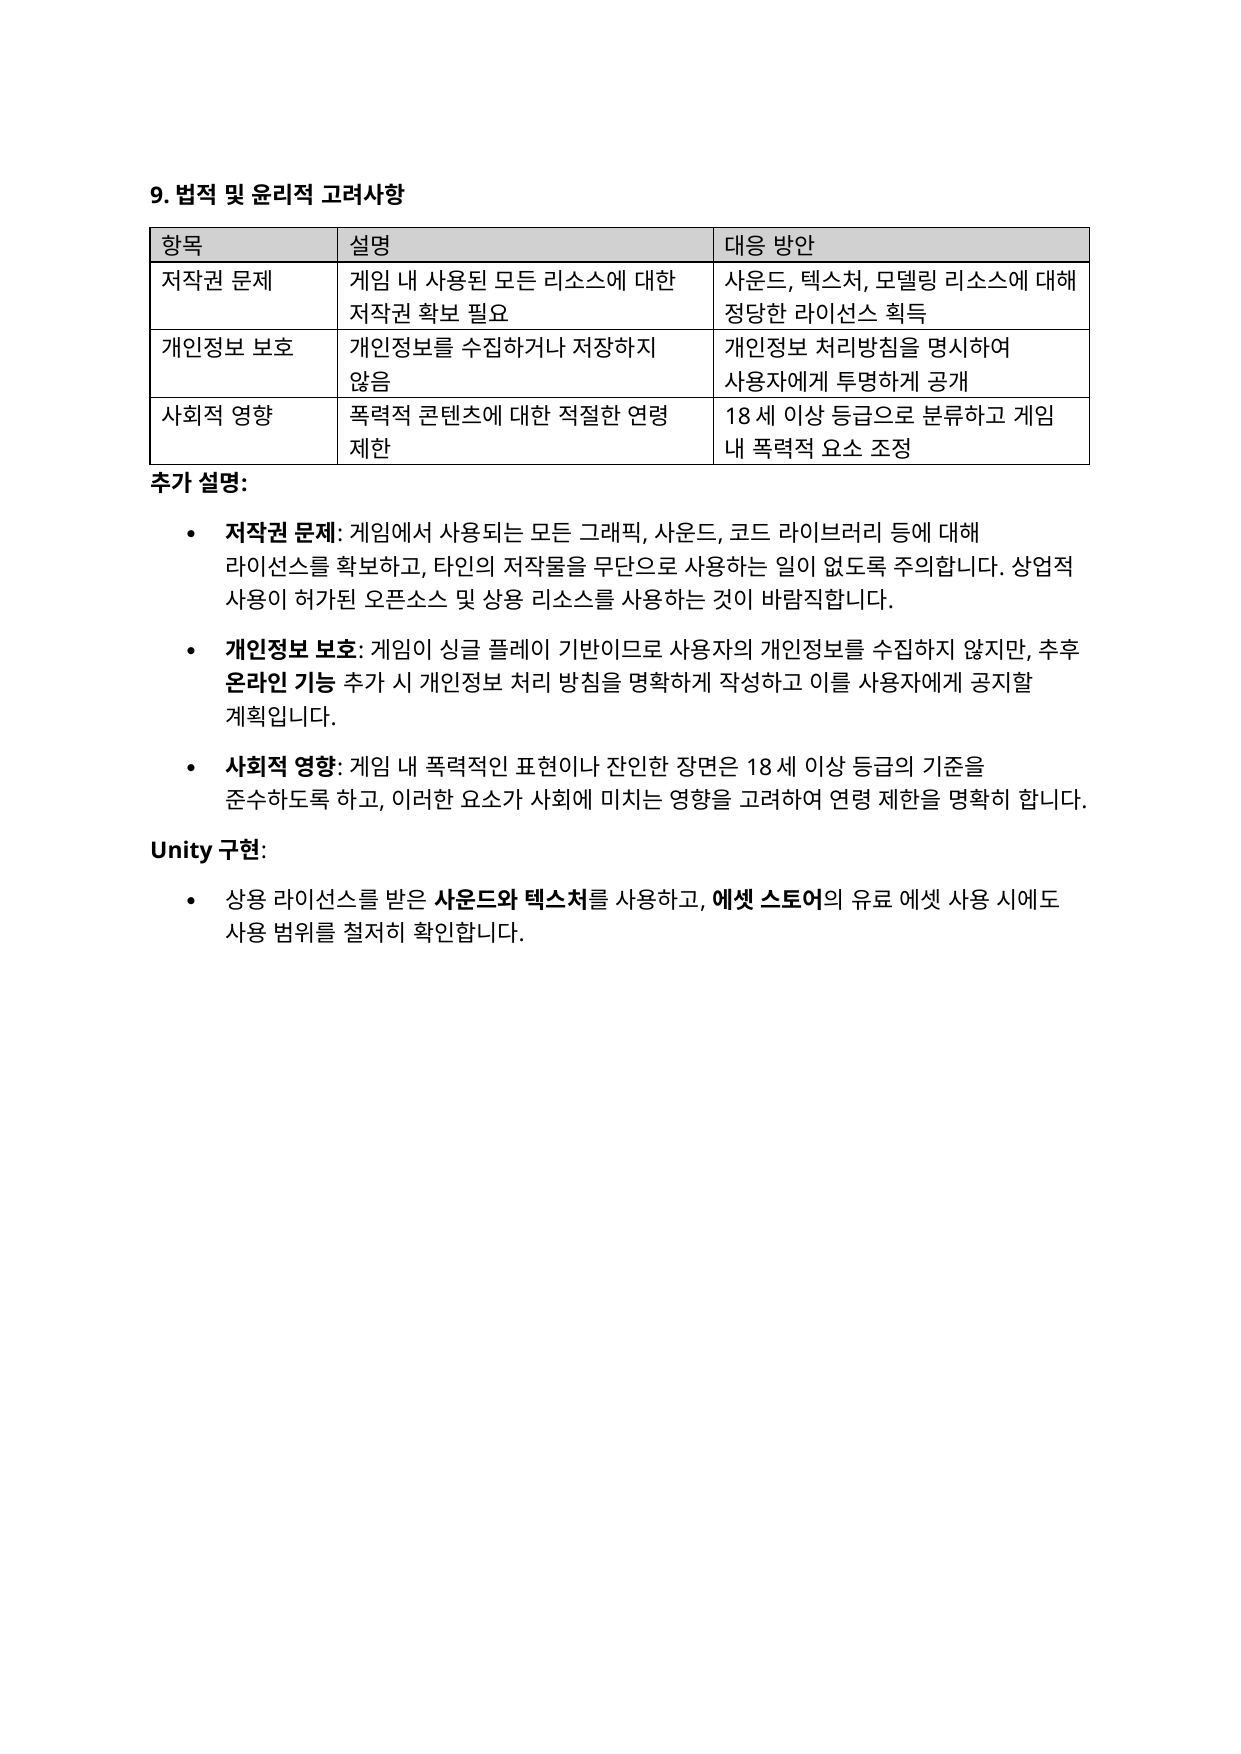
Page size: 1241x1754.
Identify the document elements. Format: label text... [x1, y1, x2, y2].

table_cell 18세 이상 등급으로 분류하고 게임 내 폭력적 요소 조정 [714, 398, 1089, 464]
table_header 항목 [151, 228, 337, 261]
list 개인정보 보호: 게임이 싱글 플레이 기반이므로 사용자의 개인정보를 수집하지 않지만, 추후 온라인 기능 추가 시 개인정보 처리 방침을 명확하게 작성하고 이를 사용자에게 공지할 계획입니다. [187, 632, 1090, 732]
text 9. 법적 및 윤리적 고려사항 [150, 177, 1090, 211]
text 추가 설명: [150, 465, 1090, 498]
table_header 설명 [338, 228, 713, 261]
table_cell 사운드, 텍스처, 모델링 리소스에 대해 정당한 라이선스 획득 [714, 263, 1089, 329]
table_cell 개인정보 보호 [151, 330, 337, 397]
text Unity 구현: [150, 832, 1090, 865]
table_cell 폭력적 콘텐츠에 대한 적절한 연령 제한 [338, 398, 713, 464]
list 사회적 영향: 게임 내 폭력적인 표현이나 잔인한 장면은 18세 이상 등급의 기준을 준수하도록 하고, 이러한 요소가 사회에 미치는 영향을 고려하여 연령 제한을 명확히 합니다. [187, 748, 1090, 815]
table_cell 저작권 문제 [151, 263, 337, 329]
list 저작권 문제: 게임에서 사용되는 모든 그래픽, 사운드, 코드 라이브러리 등에 대해 라이선스를 확보하고, 타인의 저작물을 무단으로 사용하는 일이 없도록 주의합니다. 상업적 사용이 허가된 오픈소스 및 상용 리소스를 사용하는 것이 바람직합니다. [187, 515, 1090, 615]
list 상용 라이선스를 받은 사운드와 텍스처를 사용하고, 에셋 스토어의 유료 에셋 사용 시에도 사용 범위를 철저히 확인합니다. [187, 882, 1090, 948]
table_cell 개인정보 처리방침을 명시하여 사용자에게 투명하게 공개 [714, 330, 1089, 397]
table_cell 개인정보를 수집하거나 저장하지 않음 [338, 330, 713, 397]
table_cell 사회적 영향 [151, 398, 337, 464]
table_cell 게임 내 사용된 모든 리소스에 대한 저작권 확보 필요 [338, 263, 713, 329]
table_header 대응 방안 [714, 228, 1089, 261]
